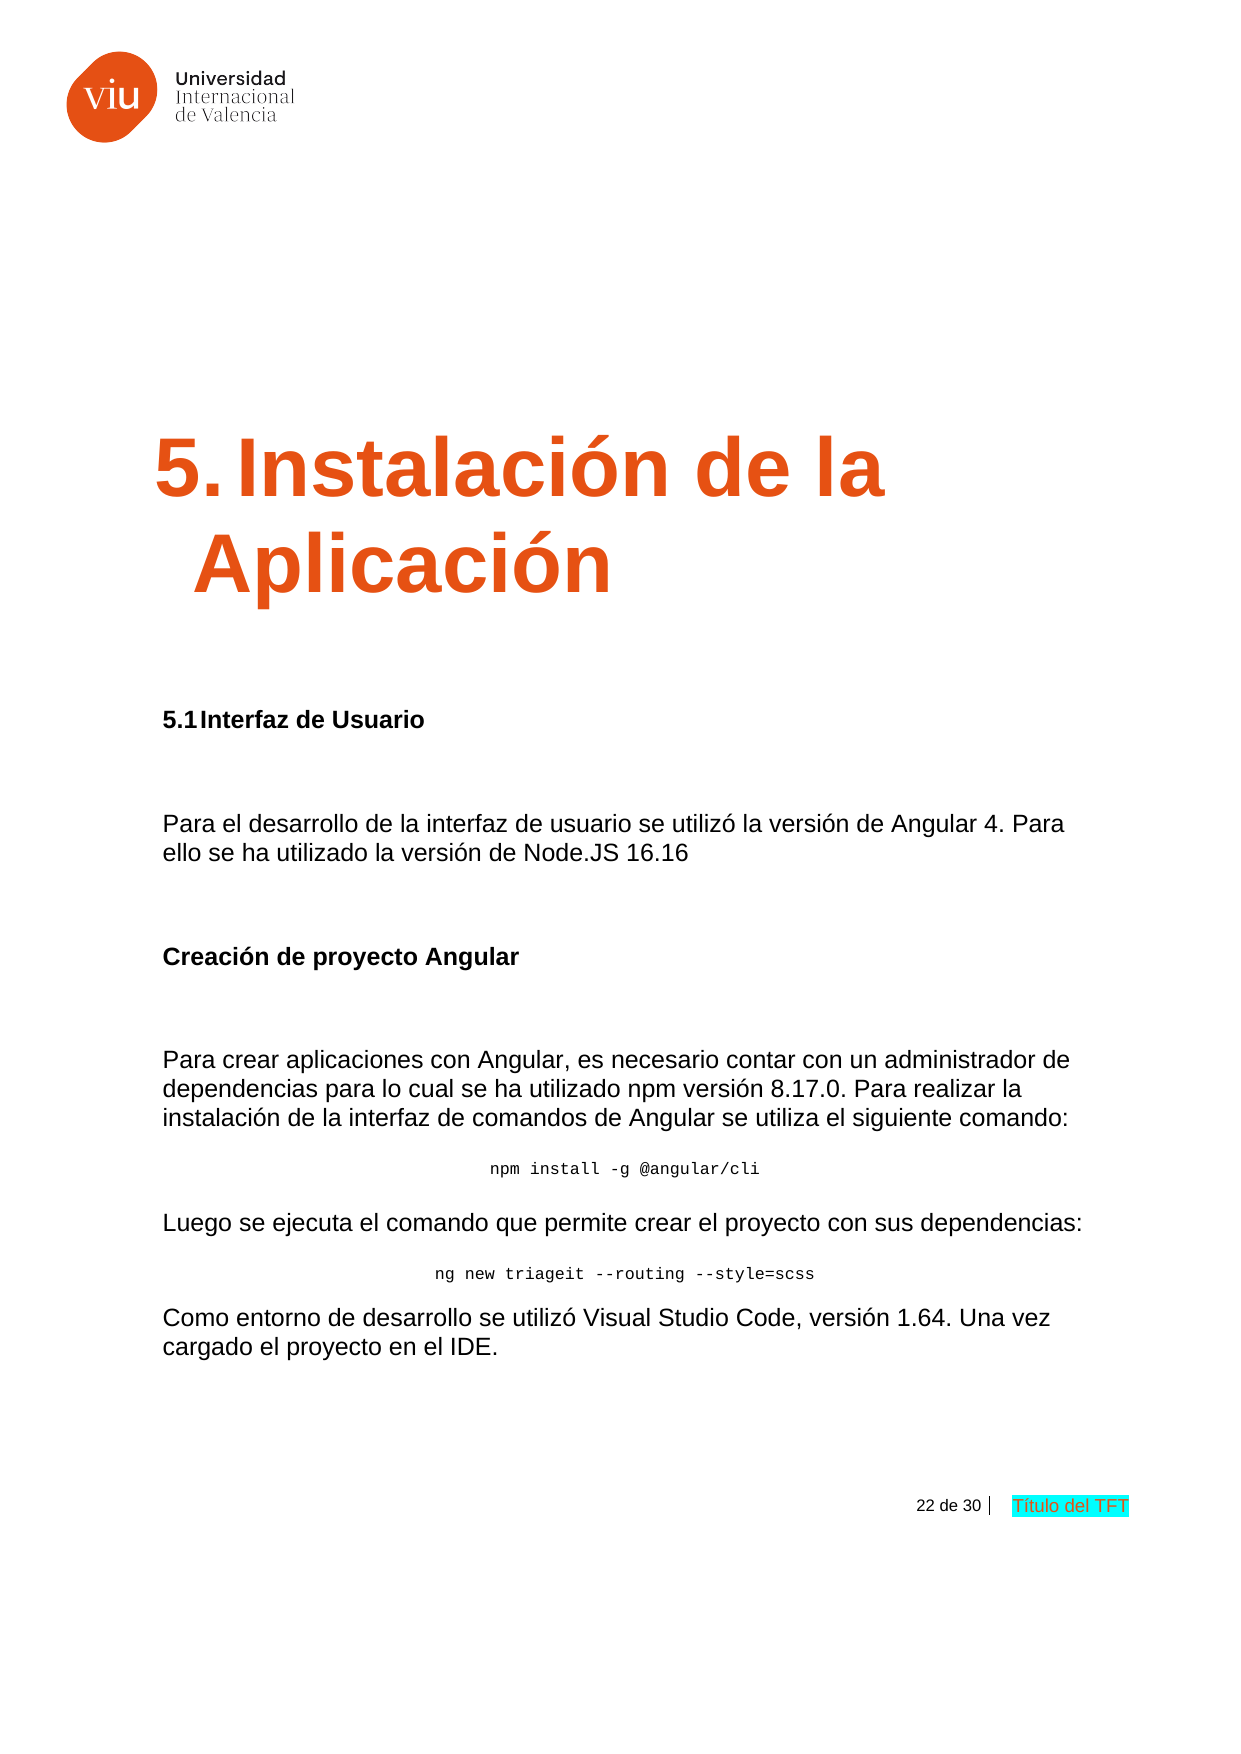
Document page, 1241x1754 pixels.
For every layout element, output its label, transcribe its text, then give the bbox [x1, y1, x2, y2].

list Interfaz de Usuario [162, 706, 1087, 734]
text Instalación de la Aplicación [154, 418, 1087, 610]
text npm install -g @angular/cli [162, 1161, 1087, 1179]
picture [45, 29, 316, 165]
text Creación de proyecto Angular [162, 942, 1087, 971]
text Luego se ejecuta el comando que permite crear el proyecto con sus dependencias: [162, 1208, 1087, 1237]
text Para el desarrollo de la interfaz de usuario se utilizó la versión de Angular 4. Para ello se ha utilizado la versión de Node.JS 16.16 [162, 809, 1087, 867]
text Para crear aplicaciones con Angular, es necesario contar con un administrador de dependencias para lo cual se ha utilizado npm versión 8.17.0. Para realizar la instalación de la interfaz de comandos de Angular se utiliza el siguiente comando: [162, 1046, 1087, 1132]
text Como entorno de desarrollo se utilizó Visual Studio Code, versión 1.64. Una vez cargado el proyecto en el IDE. [162, 1303, 1087, 1361]
text ng new triageit --routing --style=scss [162, 1266, 1087, 1284]
